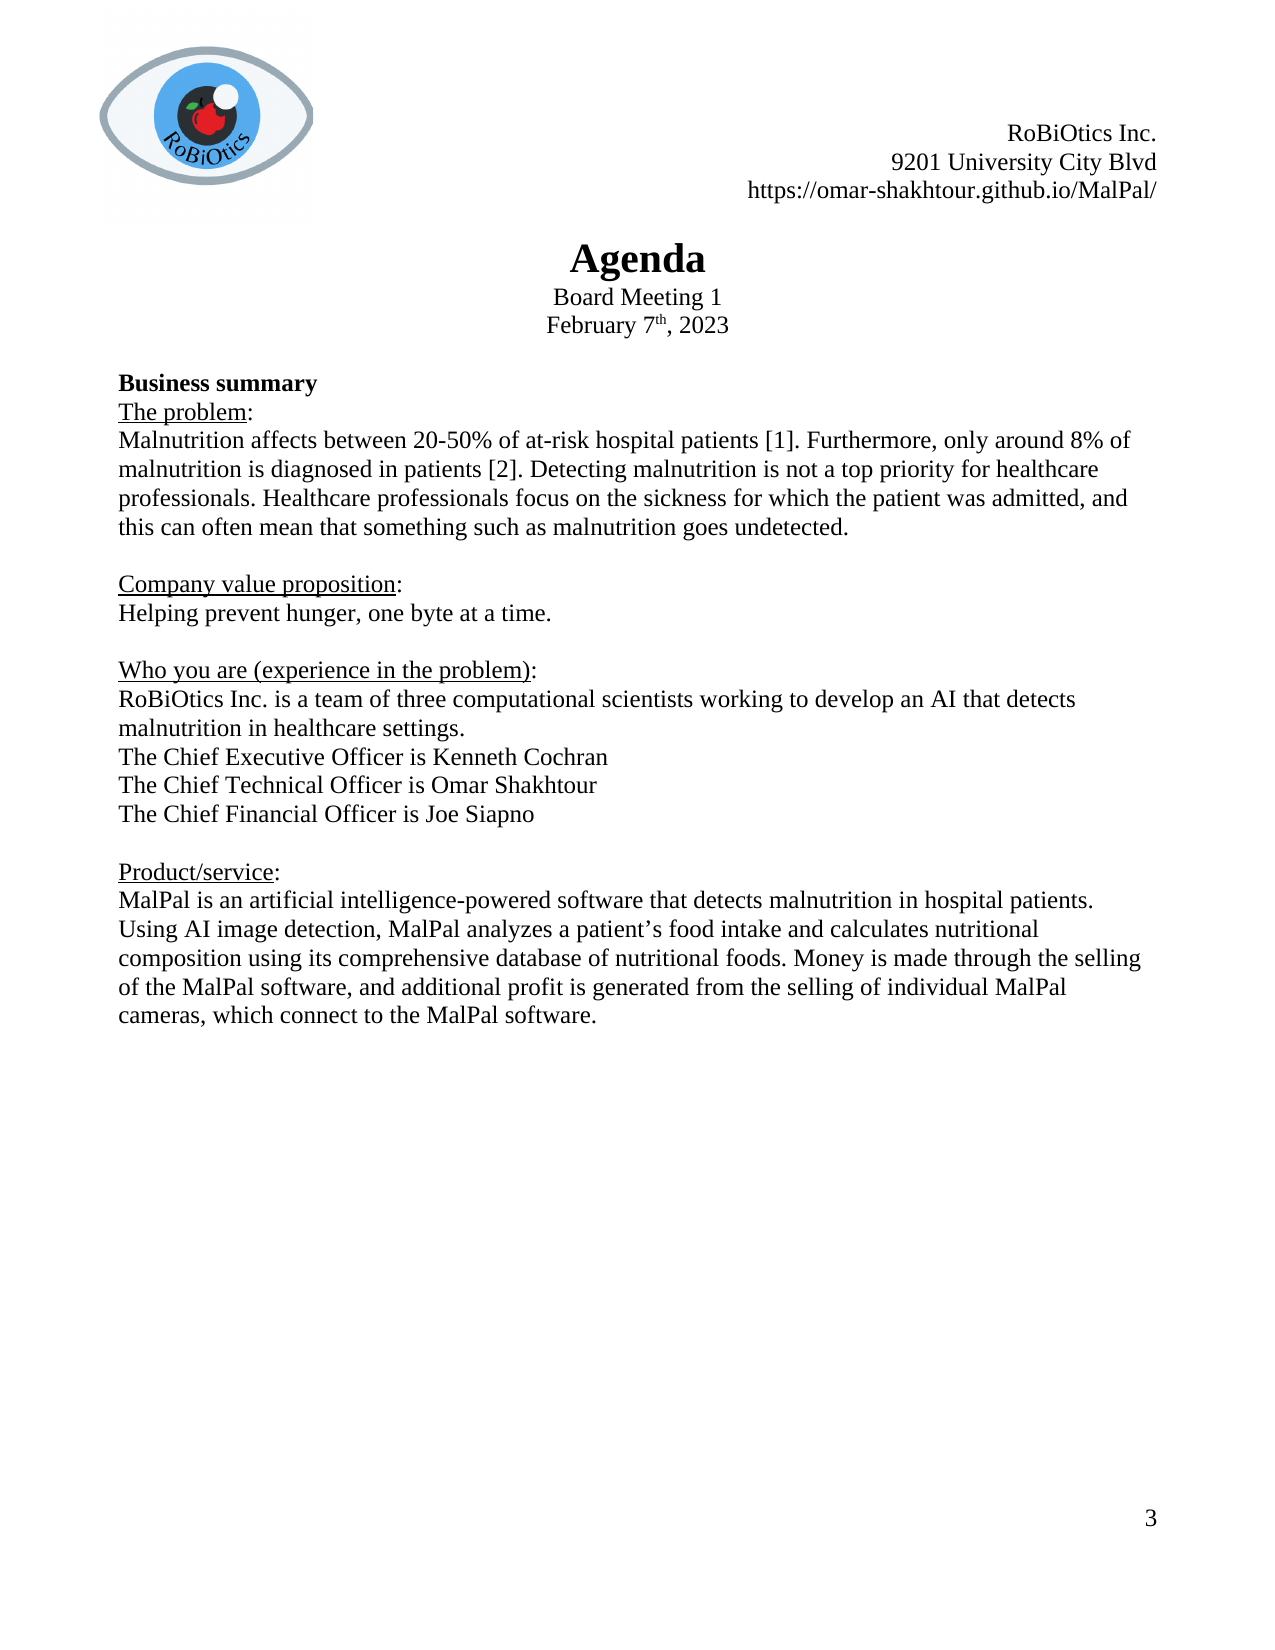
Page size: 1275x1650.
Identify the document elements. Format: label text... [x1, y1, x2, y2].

text The problem: [118, 397, 1157, 426]
text Agenda [118, 234, 1157, 282]
text RoBiOtics Inc. is a team of three computational scientists working to develop an AI that detects malnutrition in healthcare settings. [118, 684, 1157, 742]
text The Chief Financial Officer is Joe Siapno [118, 799, 1157, 828]
text Malnutrition affects between 20-50% of at-risk hospital patients [1]. Furthermore, only around 8% of malnutrition is diagnosed in patients [2]. Detecting malnutrition is not a top priority for healthcare professionals. Healthcare professionals focus on the sickness for which the patient was admitted, and this can often mean that something such as malnutrition goes undetected. [118, 426, 1157, 541]
text Helping prevent hunger, one byte at a time. [118, 598, 1157, 627]
text Who you are (experience in the problem): [118, 656, 1157, 684]
text Business summary [118, 368, 1157, 397]
text MalPal is an artificial intelligence-powered software that detects malnutrition in hospital patients. Using AI image detection, MalPal analyzes a patient’s food intake and calculates nutritional composition using its comprehensive database of nutritional foods. Money is made through the selling of the MalPal software, and additional profit is generated from the selling of individual MalPal cameras, which connect to the MalPal software. [118, 886, 1157, 1029]
picture [99, 8, 314, 223]
text Company value proposition: [118, 569, 1157, 598]
text February 7th, 2023 [118, 311, 1157, 339]
text The Chief Technical Officer is Omar Shakhtour [118, 771, 1157, 799]
text Product/service: [118, 857, 1157, 886]
text Board Meeting 1 [118, 282, 1157, 311]
text The Chief Executive Officer is Kenneth Cochran [118, 742, 1157, 771]
